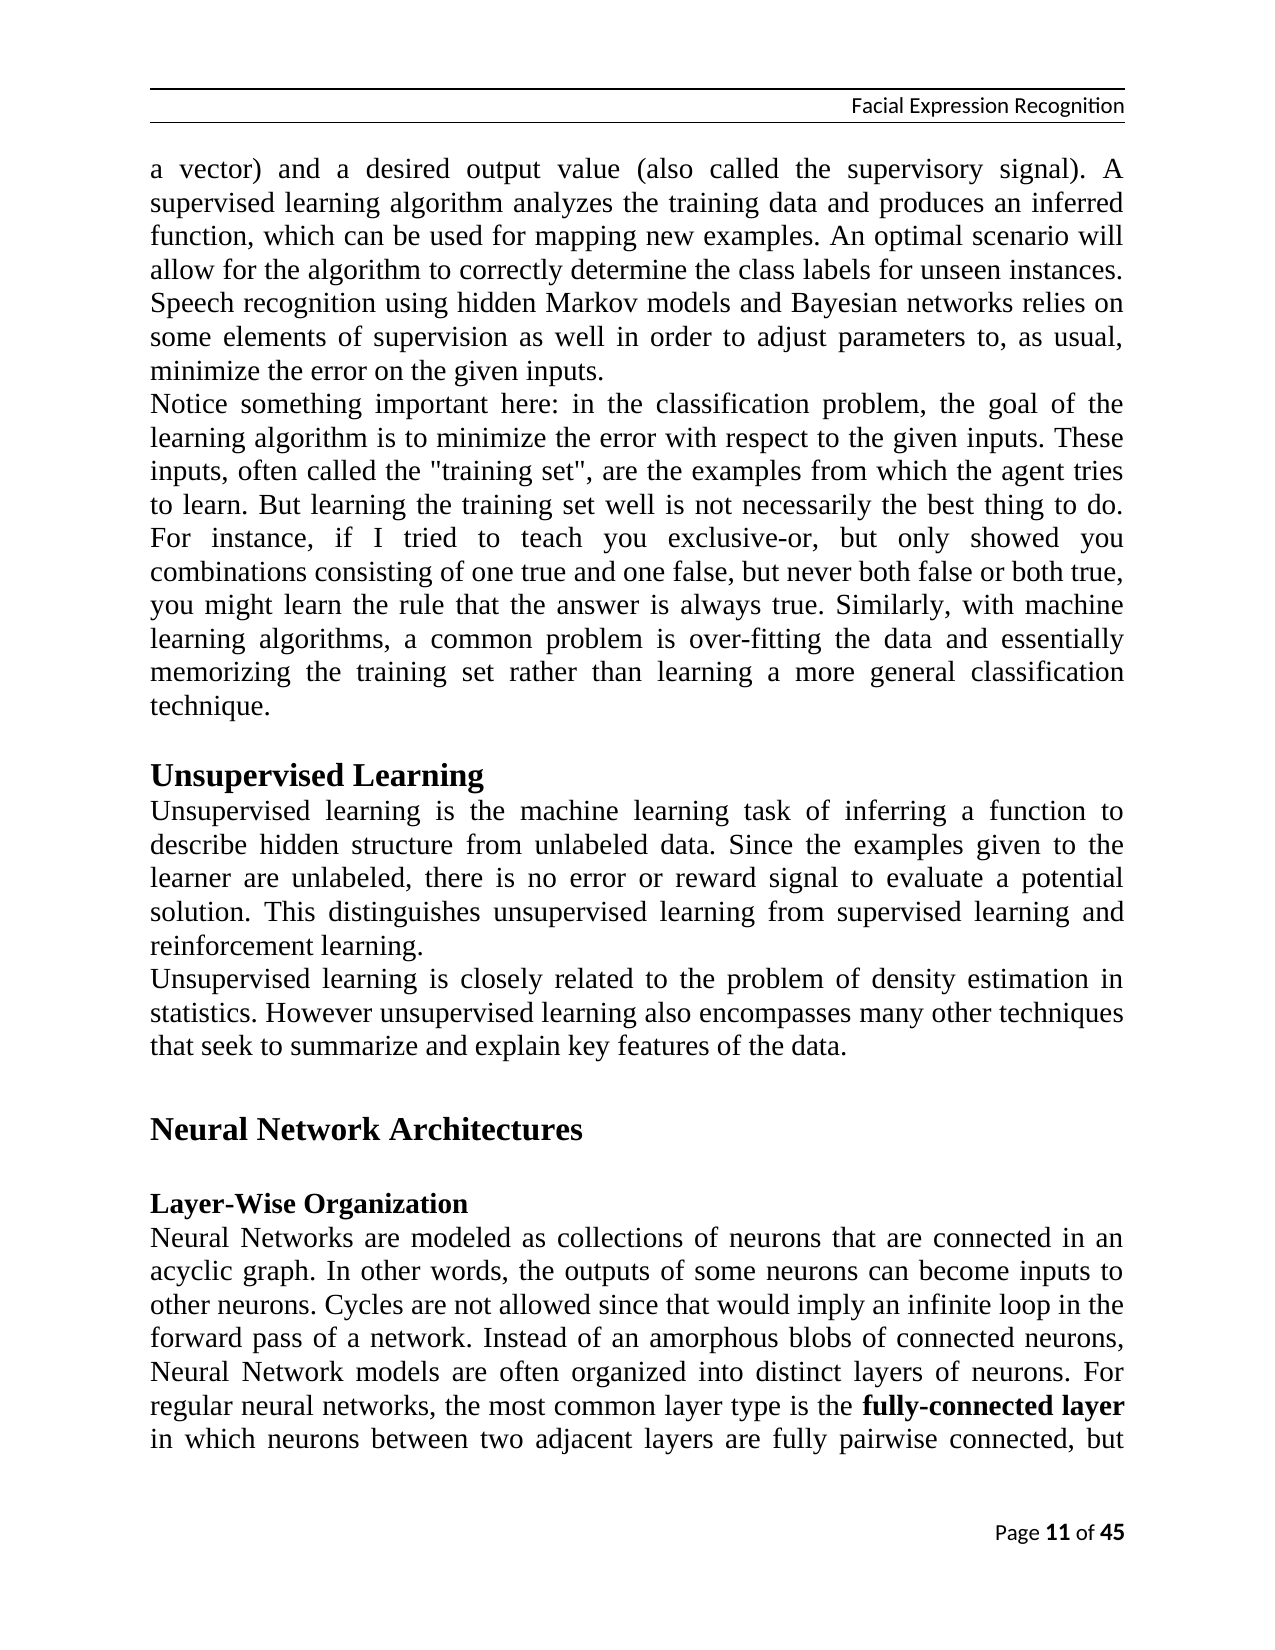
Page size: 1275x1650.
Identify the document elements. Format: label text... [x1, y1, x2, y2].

text Neural Network Architectures [150, 1110, 1125, 1148]
text Unsupervised learning is the machine learning task of inferring a function to describe hidden structure from unlabeled data. Since the examples given to the learner are unlabeled, there is no error or reward signal to evaluate a potential solution. This distinguishes unsupervised learning from supervised learning and reinforcement learning. [150, 793, 1125, 961]
text Unsupervised learning is closely related to the problem of density estimation in statistics. However unsupervised learning also encompasses many other techniques that seek to summarize and explain key features of the data. [150, 961, 1125, 1062]
text Layer-Wise Organization [150, 1186, 1125, 1220]
text Unsupervised Learning [150, 755, 1125, 793]
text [150, 151, 1125, 386]
text Notice something important here: in the classification problem, the goal of the learning algorithm is to minimize the error with respect to the given inputs. These inputs, often called the "training set", are the examples from which the agent tries to learn. But learning the training set well is not necessarily the best thing to do. For instance, if I tried to teach you exclusive-or, but only showed you combinations consisting of one true and one false, but never both false or both true, you might learn the rule that the answer is always true. Similarly, with machine learning algorithms, a common problem is over-fitting the data and essentially memorizing the training set rather than learning a more general classification technique. [150, 386, 1125, 722]
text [150, 1220, 1125, 1455]
